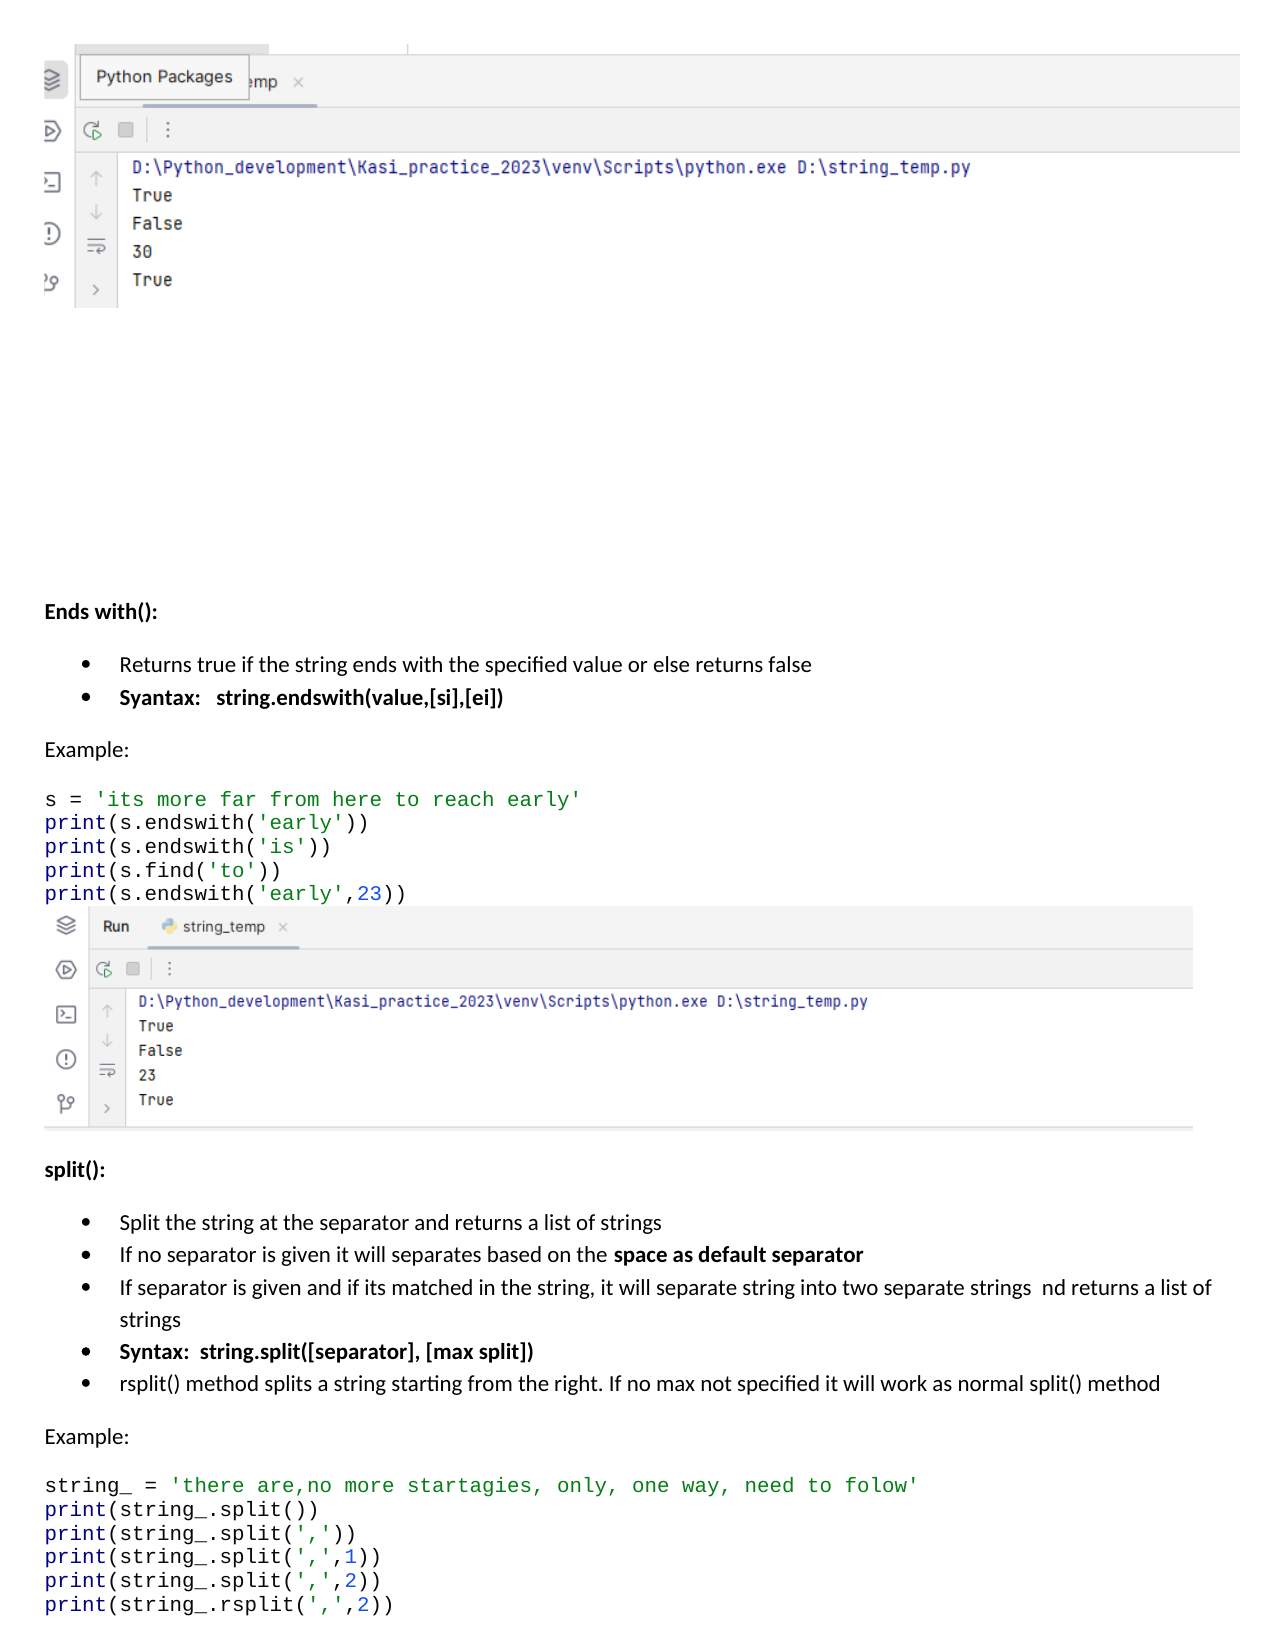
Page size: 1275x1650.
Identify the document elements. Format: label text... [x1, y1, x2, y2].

list Syntax: string.split([separator], [max split]) [82, 1337, 1240, 1365]
picture [44, 44, 1241, 308]
list If separator is given and if its matched in the string, it will separate string into two separate strings nd returns a list of strings [82, 1273, 1240, 1333]
text Ends with(): [44, 597, 1240, 625]
text Example: [44, 736, 1240, 764]
text Example: [44, 1422, 1240, 1450]
text s = 'its more far from here to reach early' print(s.endswith('early')) print(s.endswith('is')) print(s.find('to')) print(s.endswith('early',23)) [44, 789, 1240, 907]
list rsplit() method splits a string starting from the right. If no max not specified it will work as normal split() method [82, 1369, 1240, 1397]
list If no separator is given it will separates based on the space as default separator [82, 1241, 1240, 1269]
list Returns true if the string ends with the specified value or else returns false [82, 650, 1240, 678]
list Split the string at the separator and returns a list of strings [82, 1208, 1240, 1236]
text split(): [44, 1155, 1240, 1183]
picture [44, 906, 1193, 1131]
list Syantax: string.endswith(value,[si],[ei]) [82, 683, 1240, 711]
